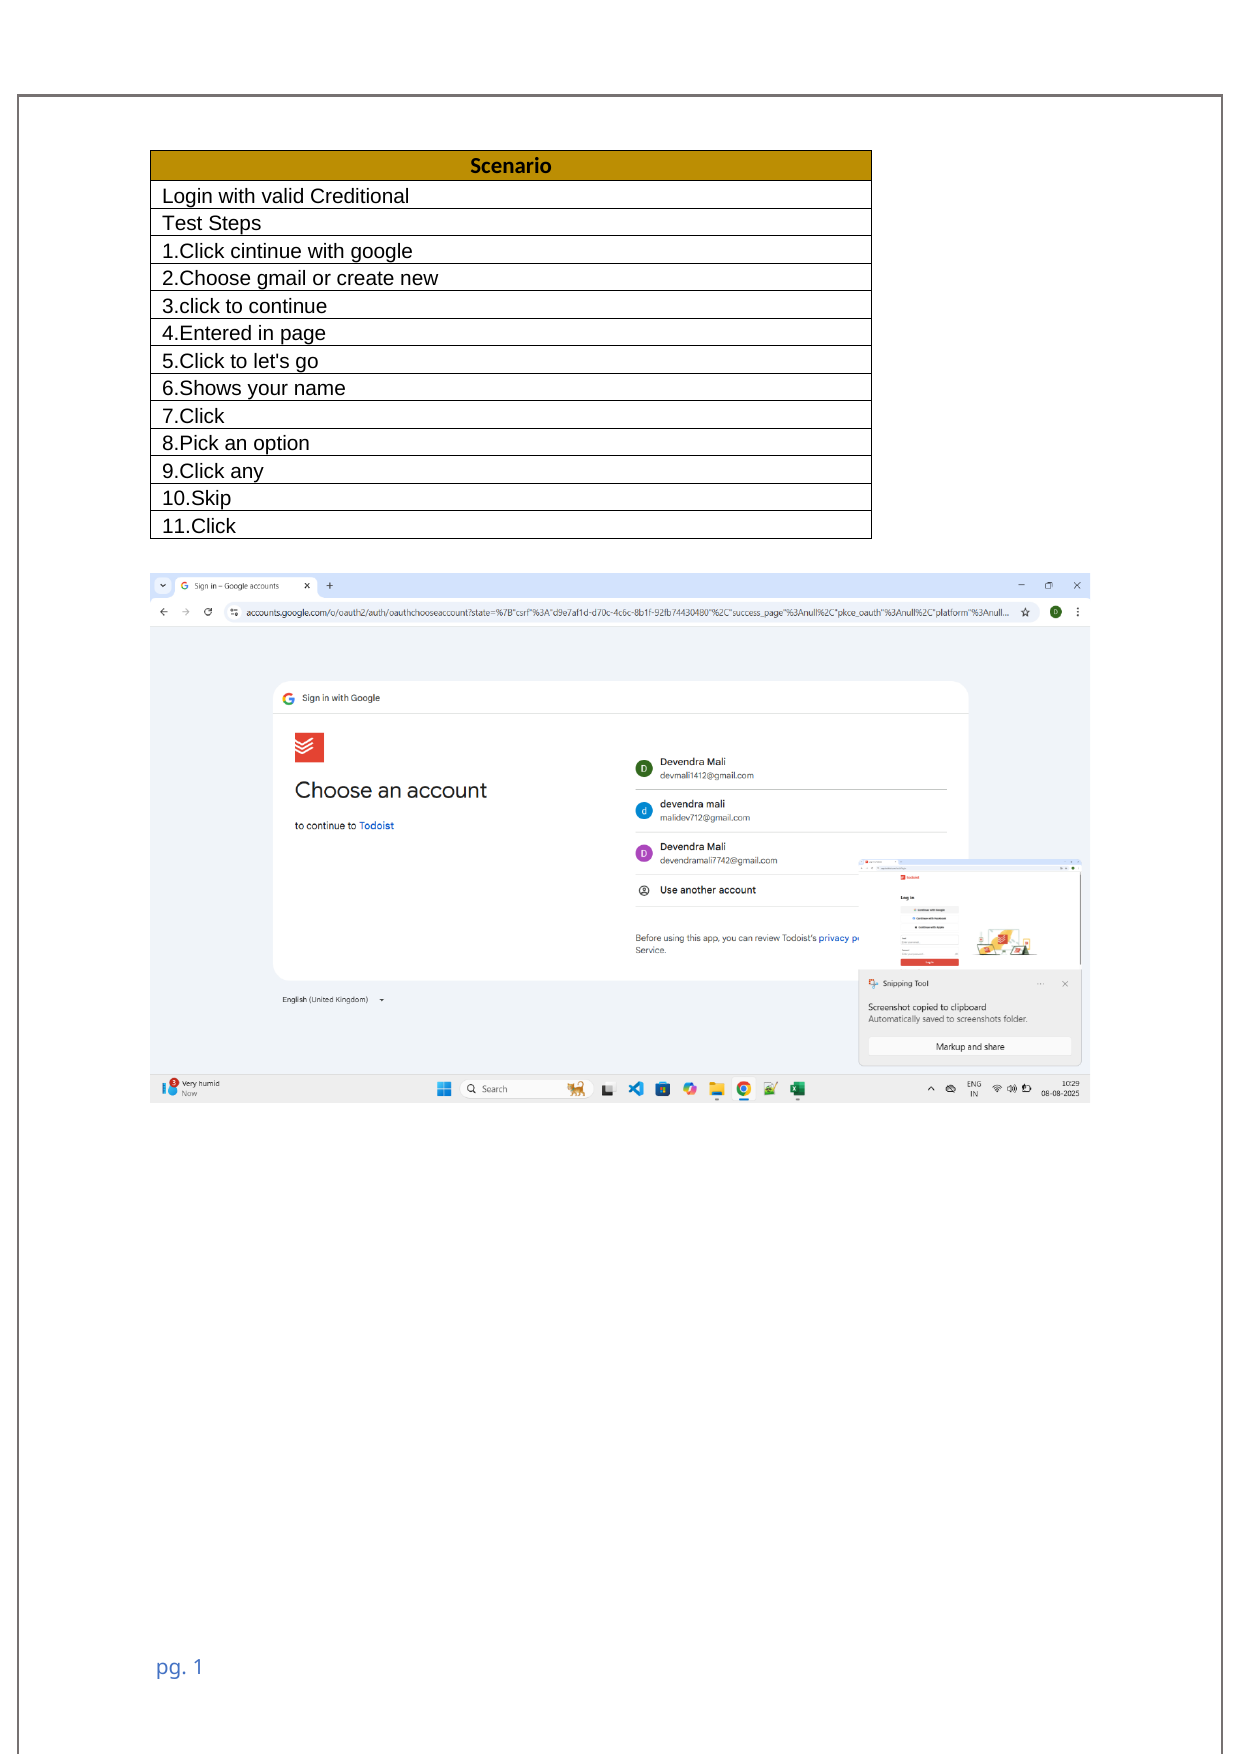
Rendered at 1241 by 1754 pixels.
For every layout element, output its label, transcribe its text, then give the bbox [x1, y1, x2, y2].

table_cell 8.Pick an option [151, 429, 871, 455]
table_cell 10.Skip [151, 484, 871, 510]
table_cell 5.Click to let's go [151, 346, 871, 372]
table_cell 4.Entered in page [151, 319, 871, 345]
table_cell 7.Click [151, 401, 871, 427]
table_cell 6.Shows your name [151, 374, 871, 400]
table_cell 2.Choose gmail or create new [151, 264, 871, 290]
table_cell 11.Click [151, 511, 871, 537]
table_cell Test Steps [151, 209, 871, 235]
table_cell Login with valid Creditional [151, 181, 871, 207]
table_cell 9.Click any [151, 456, 871, 482]
table_header Scenario [151, 151, 871, 180]
table_cell 1.Click cintinue with google [151, 236, 871, 262]
table_cell 3.click to continue [151, 291, 871, 317]
picture [150, 573, 1091, 1103]
